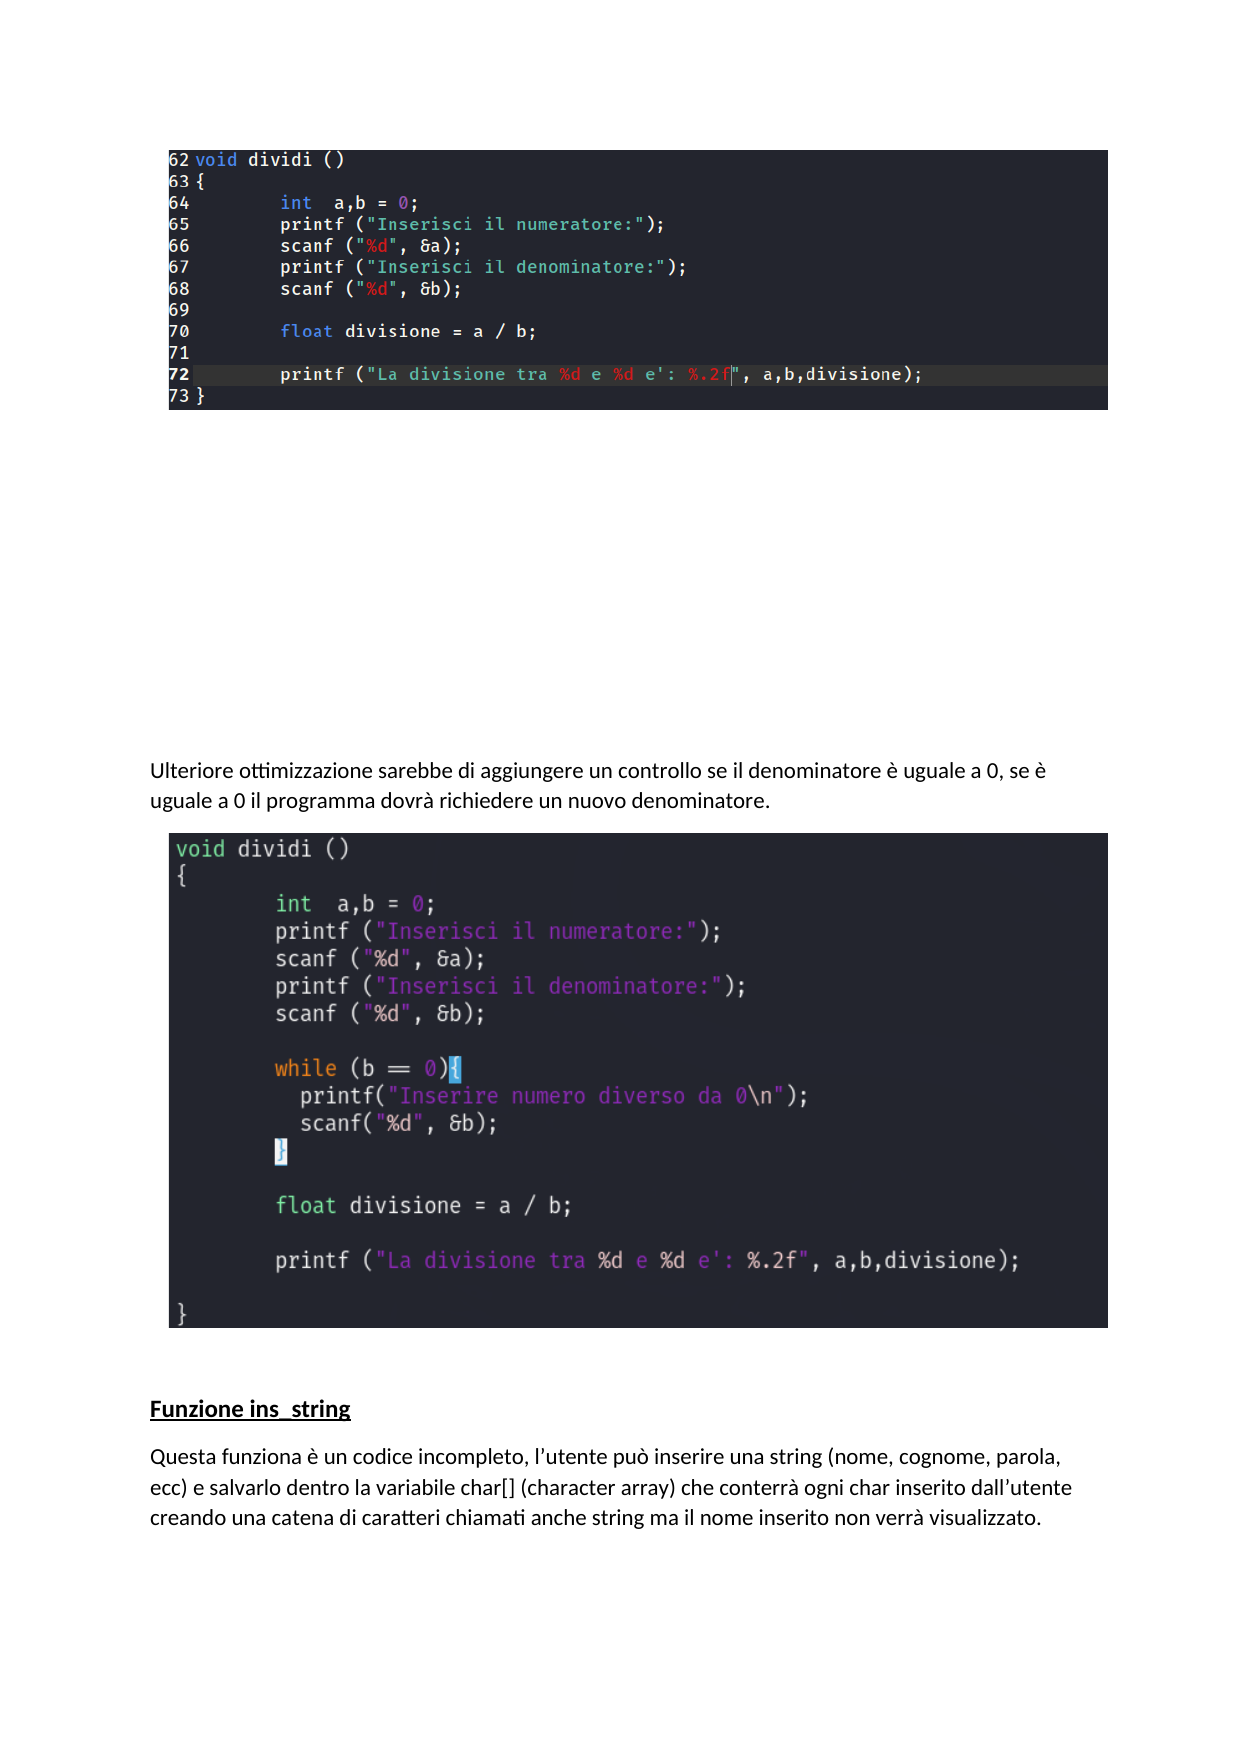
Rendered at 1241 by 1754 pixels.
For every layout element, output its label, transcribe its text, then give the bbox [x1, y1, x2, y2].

text Questa funziona è un codice incompleto, l’utente può inserire una string (nome, cognome, parola, ecc) e salvarlo dentro la variabile char[] (character array) che conterrà ogni char inserito dall’utente creando una catena di caratteri chiamati anche string ma il nome inserito non verrà visualizzato. [150, 1442, 1090, 1531]
text Funzione ins_string [150, 1393, 1090, 1423]
text Ulteriore ottimizzazione sarebbe di aggiungere un controllo se il denominatore è uguale a 0, se è uguale a 0 il programma dovrà richiedere un nuovo denominatore. [150, 756, 1090, 814]
